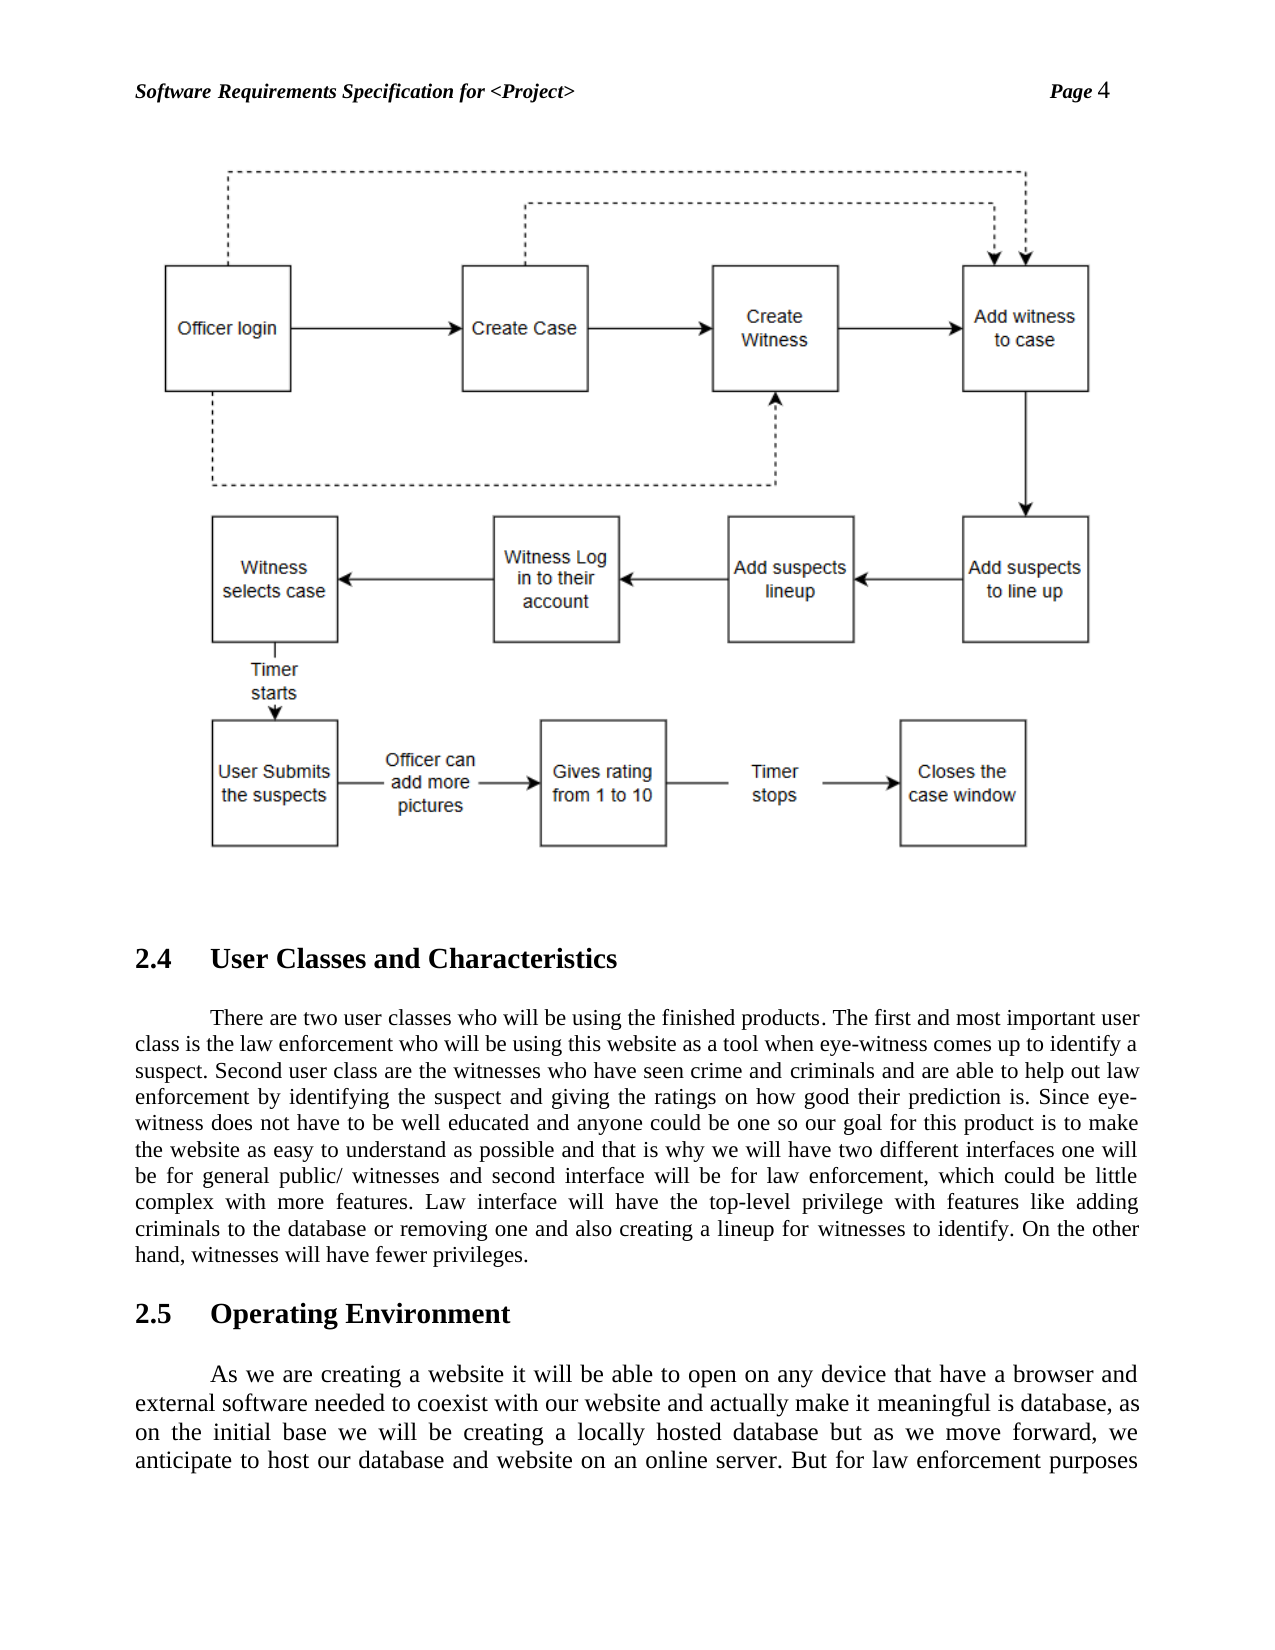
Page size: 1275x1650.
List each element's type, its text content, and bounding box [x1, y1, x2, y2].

subtitle 2.5 Operating Environment [135, 1297, 1140, 1330]
subtitle 2.4 User Classes and Characteristics [135, 941, 1140, 975]
text There are two user classes who will be using the finished products. The first and most important user class is the law enforcement who will be using this website as a tool when eye-witness comes up to identify a suspect. Second user class are the witnesses who have seen crime and criminals and are able to help out law enforcement by identifying the suspect and giving the ratings on how good their prediction is. Since eye-witness does not have to be well educated and anyone could be one so our goal for this product is to make the website as easy to understand as possible and that is why we will have two different interfaces one will be for general public/ witnesses and second interface will be for law enforcement, which could be little complex with more features. Law interface will have the top-level privilege with features like adding criminals to the database or removing one and also creating a lineup for witnesses to identify. On the other hand, witnesses will have fewer privileges. [135, 1004, 1140, 1267]
picture [135, 150, 1140, 884]
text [135, 1359, 1140, 1474]
